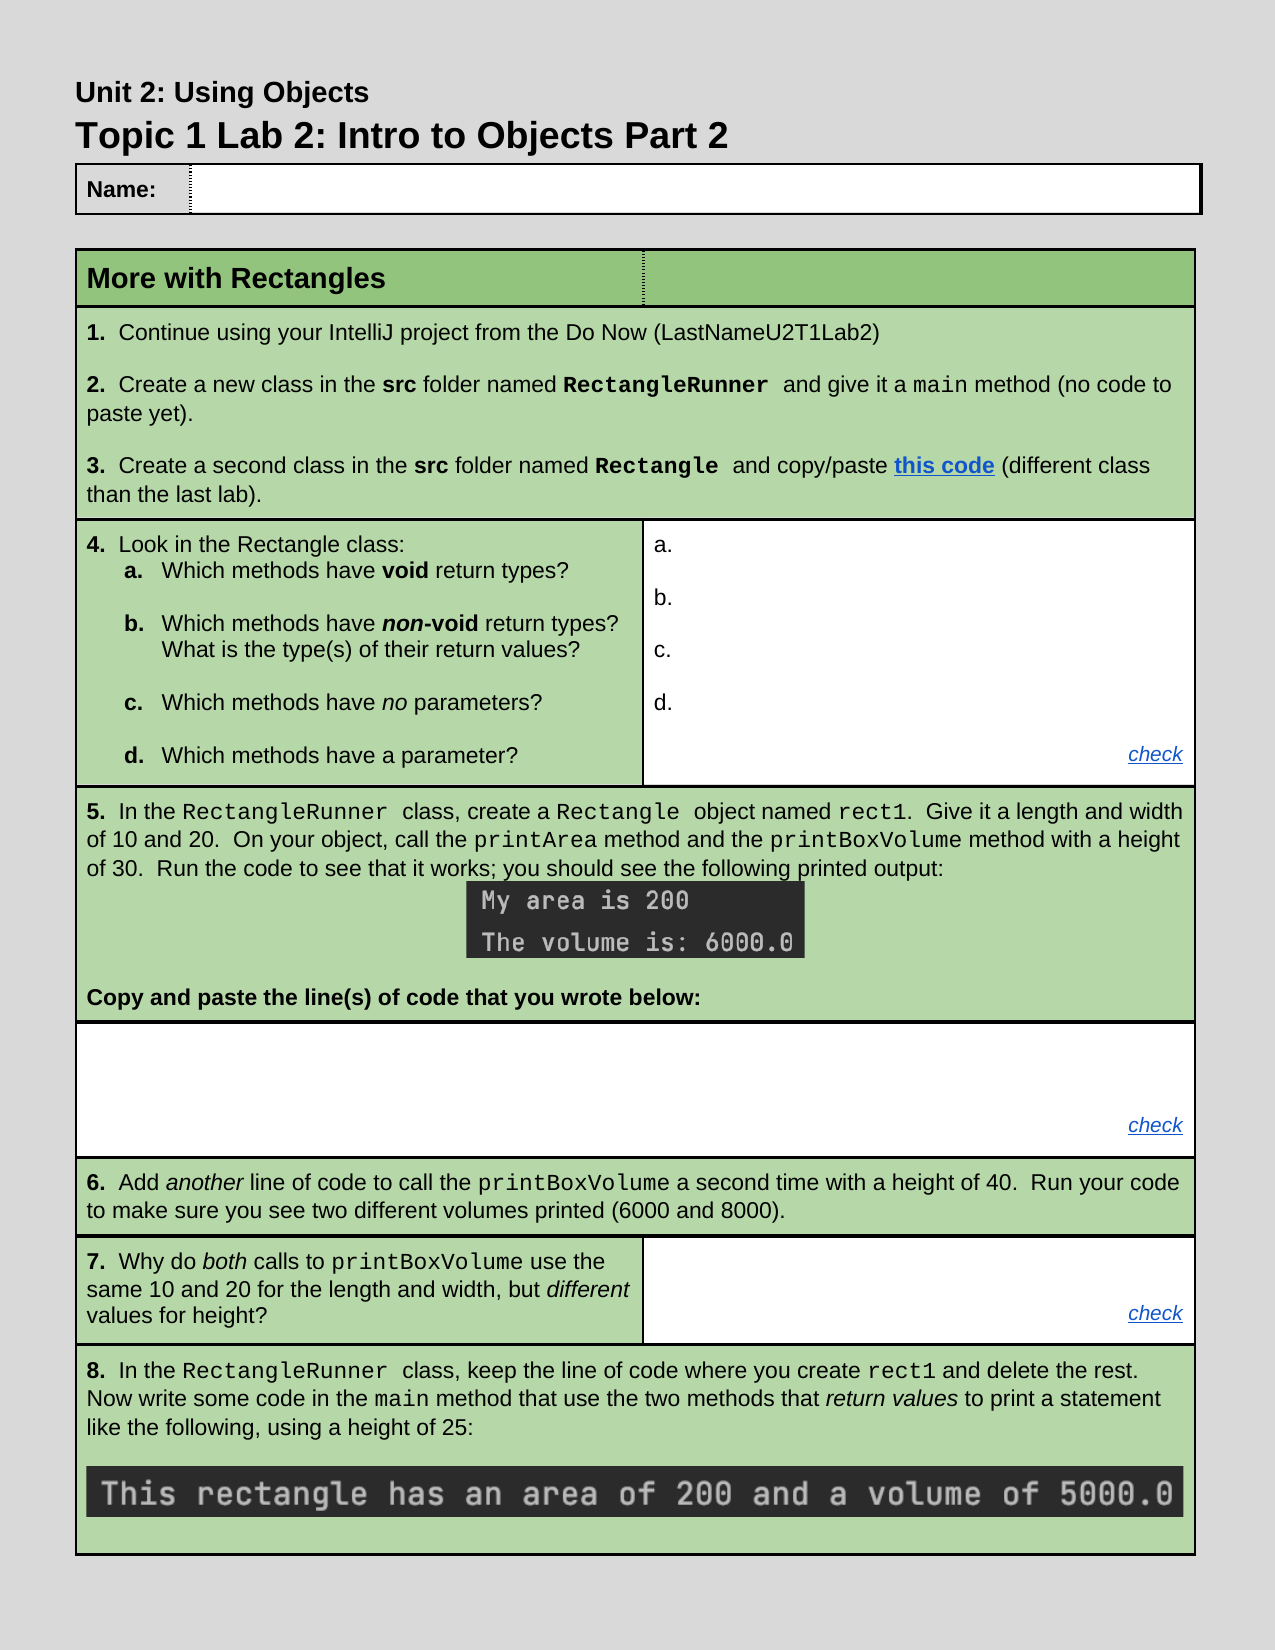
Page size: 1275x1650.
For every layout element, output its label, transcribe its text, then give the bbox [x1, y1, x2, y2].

table_cell 5. In the RectangleRunner class, create a Rectangle object named rect1. Give it a length and width of 10 and 20. On your object, call the printArea method and the printBoxVolume method with a height of 30. Run the code to see that it works; you should see the following printed output: Copy and paste the line(s) of code that you wrote below: [77, 788, 1194, 1020]
table_cell 7. Why do both calls to printBoxVolume use the same 10 and 20 for the length and width, but different values for height? [77, 1238, 642, 1343]
table_header [190, 165, 1199, 212]
table_cell 4. Look in the Rectangle class: Which methods have void return types? Which methods have non-void return types? What is the type(s) of their return values? Which methods have no parameters? Which methods have a parameter? [77, 521, 642, 784]
table_cell 6. Add another line of code to call the printBoxVolume a second time with a height of 40. Run your code to make sure you see two different volumes printed (6000 and 8000). [77, 1159, 1194, 1234]
picture [86, 1466, 1184, 1517]
table_cell a. b. c. d. check [644, 521, 1194, 784]
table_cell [77, 1346, 1194, 1553]
table_cell check [644, 1238, 1194, 1343]
table_header Name: [77, 165, 190, 212]
table_header More with Rectangles [77, 251, 643, 305]
table_cell 1. Continue using your IntelliJ project from the Do Now (LastNameU2T1Lab2) 2. Create a new class in the src folder named RectangleRunner and give it a main method (no code to paste yet). 3. Create a second class in the src folder named Rectangle and copy/paste this code (different class than the last lab). [77, 308, 1194, 517]
table_cell check [77, 1024, 1194, 1156]
text Topic 1 Lab 2: Intro to Objects Part 2 [75, 113, 1200, 157]
text Unit 2: Using Objects [75, 75, 1200, 108]
table_header [643, 251, 1194, 305]
picture [466, 881, 805, 958]
